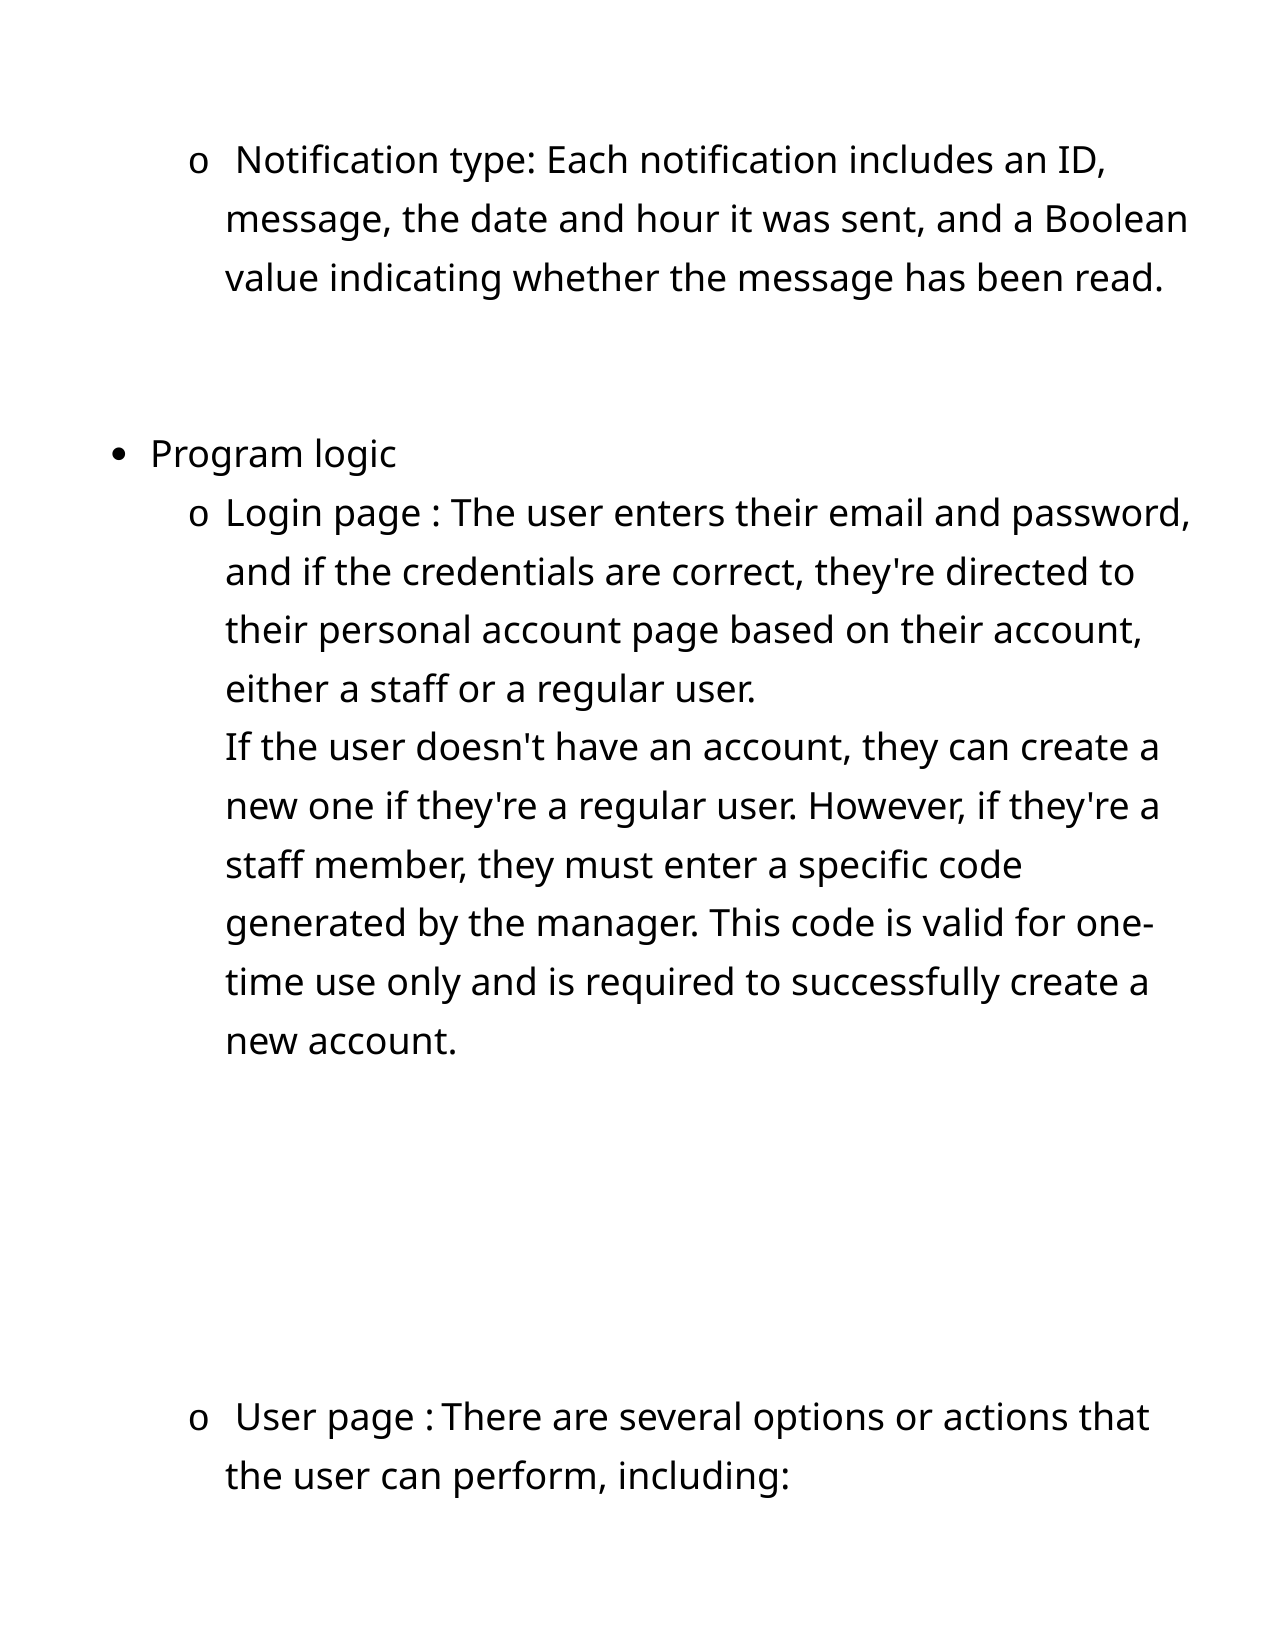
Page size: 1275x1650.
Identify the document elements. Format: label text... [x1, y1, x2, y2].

list Program logic [112, 427, 1200, 478]
list Notification type: Each notification includes an ID, message, the date and hour it was sent, and a Boolean value indicating whether the message has been read. [187, 134, 1200, 302]
list Login page : The user enters their email and password, and if the credentials are correct, they're directed to their personal account page based on their account, either a staff or a regular user. If the user doesn't have an account, they can create a new one if they're a regular user. However, if they're a staff member, they must enter a specific code generated by the manager. This code is valid for one-time use only and is required to successfully create a new account. [187, 486, 1200, 1065]
list User page : There are several options or actions that the user can perform, including: [187, 1391, 1200, 1501]
